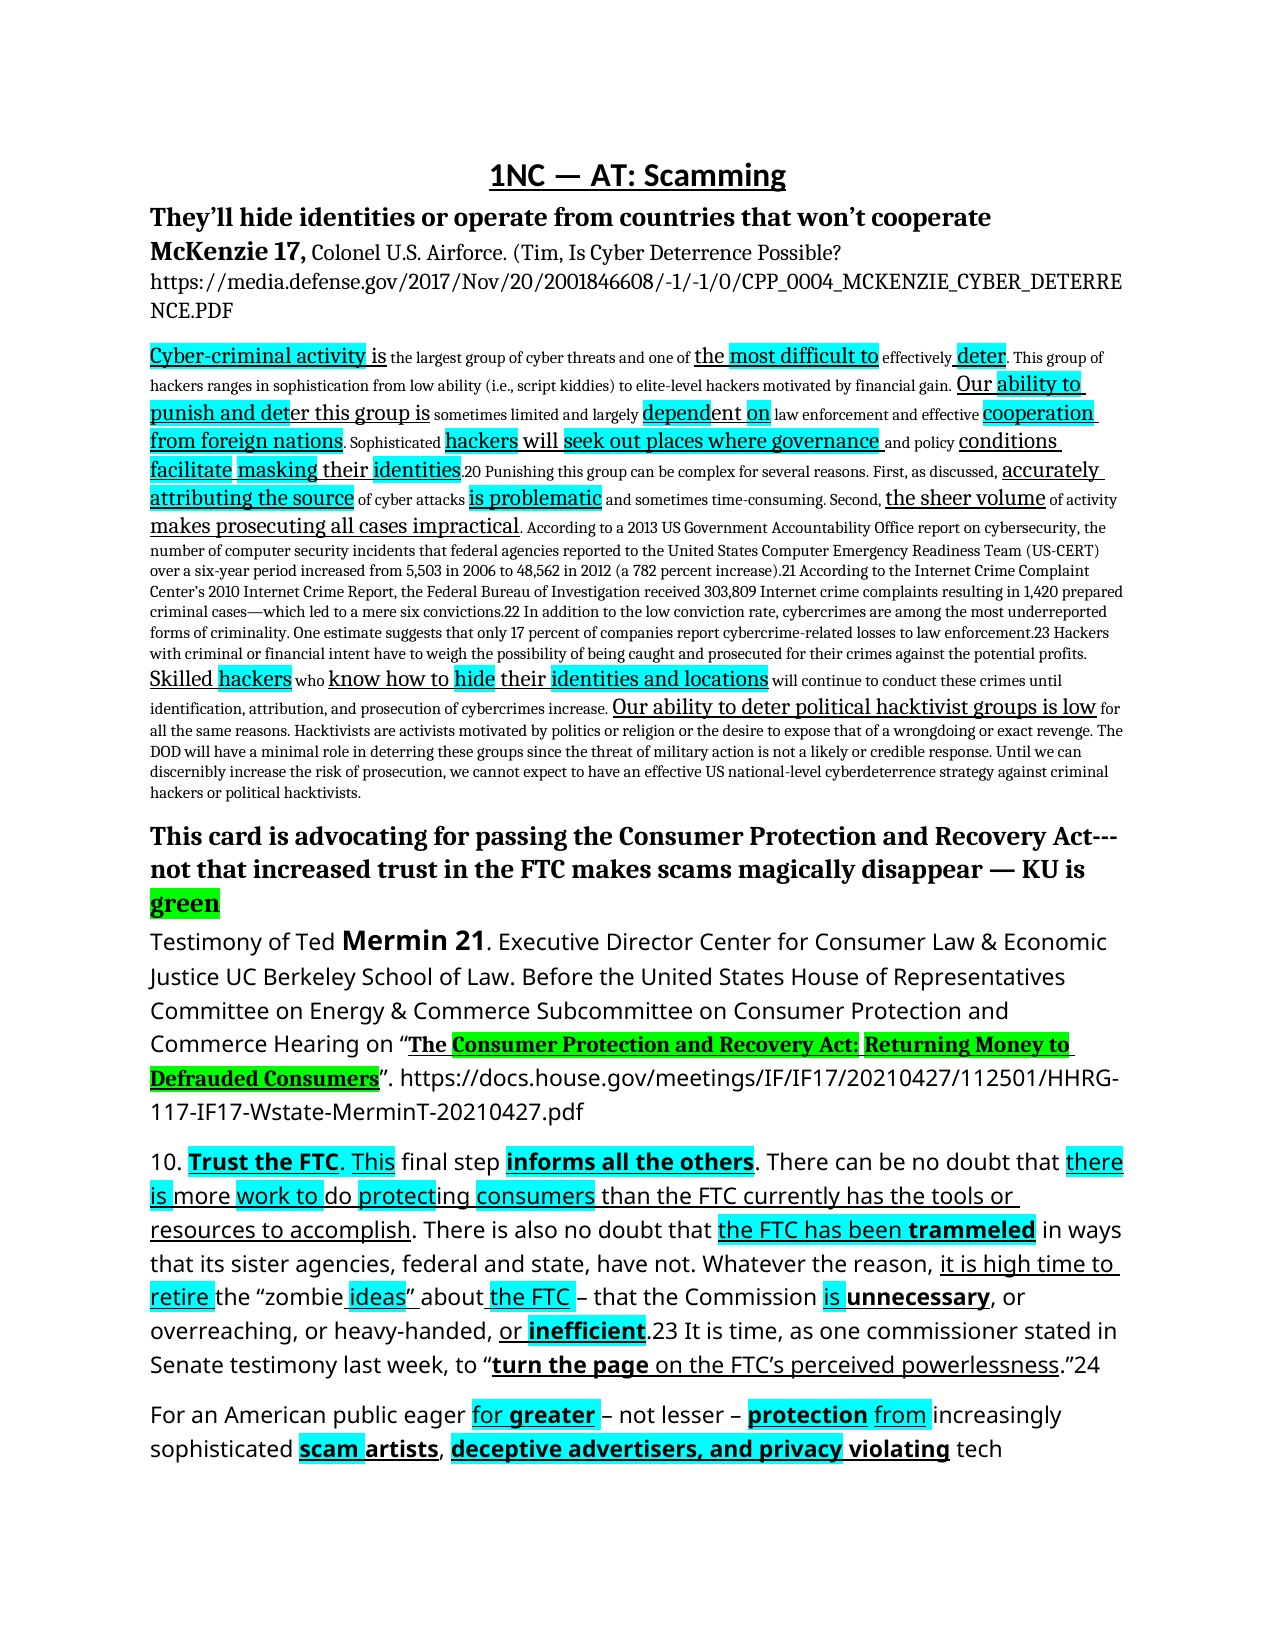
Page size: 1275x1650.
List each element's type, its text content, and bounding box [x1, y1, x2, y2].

text Testimony of Ted Mermin 21. Executive Director Center for Consumer Law & Economic Justice UC Berkeley School of Law. Before the United States House of Representatives Committee on Energy & Commerce Subcommittee on Consumer Protection and Commerce Hearing on “The Consumer Protection and Recovery Act: Returning Money to Defrauded Consumers”. https://docs.house.gov/meetings/IF/IF17/20210427/112501/HHRG-117-IF17-Wstate-MerminT-20210427.pdf [150, 921, 1125, 1127]
subtitle 1NC — AT: Scamming [150, 154, 1125, 195]
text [150, 1399, 1125, 1464]
subtitle They’ll hide identities or operate from countries that won’t cooperate [150, 202, 1125, 233]
text Cyber-criminal activity is the largest group of cyber threats and one of the most difficult to effectively deter. This group of hackers ranges in sophistication from low ability (i.e., script kiddies) to elite-level hackers motivated by financial gain. Our ability to punish and deter this group is sometimes limited and largely dependent on law enforcement and effective cooperation from foreign nations. Sophisticated hackers will seek out places where governance and policy conditions facilitate masking their identities.20 Punishing this group can be complex for several reasons. First, as discussed, accurately attributing the source of cyber attacks is problematic and sometimes time-consuming. Second, the sheer volume of activity makes prosecuting all cases impractical. According to a 2013 US Government Accountability Office report on cybersecurity, the number of computer security incidents that federal agencies reported to the United States Computer Emergency Readiness Team (US-CERT) over a six-year period increased from 5,503 in 2006 to 48,562 in 2012 (a 782 percent increase).21 According to the Internet Crime Complaint Center’s 2010 Internet Crime Report, the Federal Bureau of Investigation received 303,809 Internet crime complaints resulting in 1,420 prepared criminal cases—which led to a mere six convictions.22 In addition to the low conviction rate, cybercrimes are among the most underreported forms of criminality. One estimate suggests that only 17 percent of companies report cybercrime-related losses to law enforcement.23 Hackers with criminal or financial intent have to weigh the possibility of being caught and prosecuted for their crimes against the potential profits. Skilled hackers who know how to hide their identities and locations will continue to conduct these crimes until identification, attribution, and prosecution of cybercrimes increase. Our ability to deter political hacktivist groups is low for all the same reasons. Hacktivists are activists motivated by politics or religion or the desire to expose that of a wrongdoing or exact revenge. The DOD will have a minimal role in deterring these groups since the threat of military action is not a likely or credible response. Until we can discernibly increase the risk of prosecution, we cannot expect to have an effective US national-level cyberdeterrence strategy against criminal hackers or political hacktivists. [150, 343, 1125, 803]
text 10. Trust the FTC. This final step informs all the others. There can be no doubt that there is more work to do protecting consumers than the FTC currently has the tools or resources to accomplish. There is also no doubt that the FTC has been trammeled in ways that its sister agencies, federal and state, have not. Whatever the reason, it is high time to retire the “zombie ideas” about the FTC – that the Commission is unnecessary, or overreaching, or heavy-handed, or inefficient.23 It is time, as one commissioner stated in Senate testimony last week, to “turn the page on the FTC’s perceived powerlessness.”24 [150, 1146, 1125, 1380]
subtitle This card is advocating for passing the Consumer Protection and Recovery Act---not that increased trust in the FTC makes scams magically disappear — KU is green [150, 821, 1125, 919]
text McKenzie 17, Colonel U.S. Airforce. (Tim, Is Cyber Deterrence Possible? https://media.defense.gov/2017/Nov/20/2001846608/-1/-1/0/CPP_0004_MCKENZIE_CYBER_DETERRENCE.PDF [150, 236, 1125, 324]
